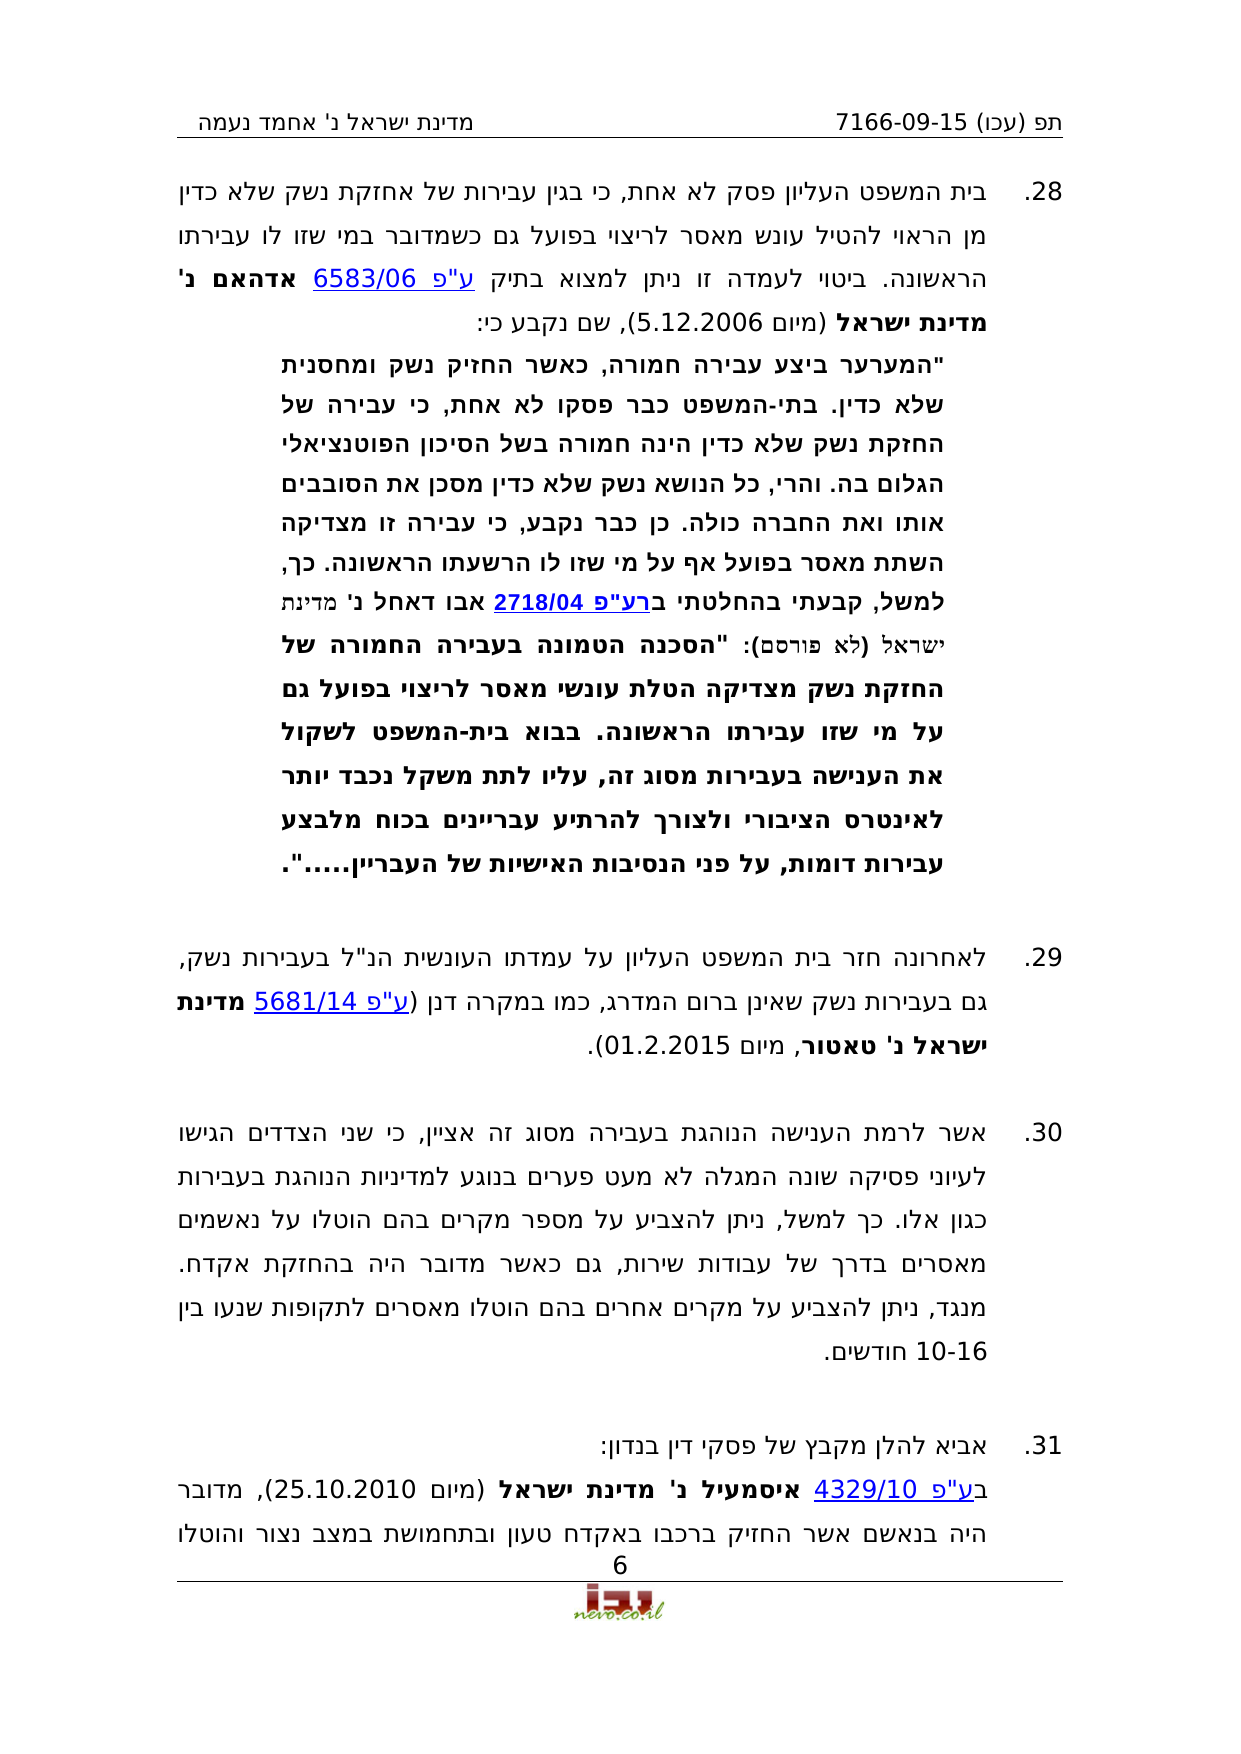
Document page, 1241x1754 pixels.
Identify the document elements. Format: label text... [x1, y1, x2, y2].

text 31. אביא להלן מקבץ של פסקי דין בנדון: [177, 1432, 1063, 1461]
picture [574, 1583, 666, 1621]
text 30. אשר לרמת הענישה הנוהגת בעבירה מסוג זה אציין, כי שני הצדדים הגישו לעיוני פסיקה שונה המגלה לא מעט פערים בנוגע למדיניות הנוהגת בעבירות כגון אלו. כך למשל, ניתן להצביע על מספר מקרים בהם הוטלו על נאשמים מאסרים בדרך של עבודות שירות, גם כאשר מדובר היה בהחזקת אקדח. מנגד, ניתן להצביע על מקרים אחרים בהם הוטלו מאסרים לתקופות שנעו בין 10-16 חודשים. [177, 1118, 1063, 1366]
text 28. בית המשפט העליון פסק לא אחת, כי בגין עבירות של אחזקת נשק שלא כדין מן הראוי להטיל עונש מאסר לריצוי בפועל גם כשמדובר במי שזו לו עבירתו הראשונה. ביטוי לעמדה זו ניתן למצוא בתיק ע"פ 6583/06 אדהאם נ' מדינת ישראל (מיום 5.12.2006), שם נקבע כי: [177, 177, 1063, 338]
text "המערער ביצע עבירה חמורה, כאשר החזיק נשק ומחסנית שלא כדין. בתי-המשפט כבר פסקו לא אחת, כי עבירה של החזקת נשק שלא כדין הינה חמורה בשל הסיכון הפוטנציאלי הגלום בה. והרי, כל הנושא נשק שלא כדין מסכן את הסובבים אותו ואת החברה כולה. כן כבר נקבע, כי עבירה זו מצדיקה השתת מאסר בפועל אף על מי שזו לו הרשעתו הראשונה. כך, למשל, קבעתי בהחלטתי ברע"פ 2718/04 אבו דאחל נ' מדינת ישראל (לא פורסם): "הסכנה הטמונה בעבירה החמורה של החזקת נשק מצדיקה הטלת עונשי מאסר לריצוי בפועל גם על מי שזו עבירתו הראשונה. בבוא בית-המשפט לשקול את הענישה בעבירות מסוג זה, עליו לתת משקל נכבד יותר לאינטרס הציבורי ולצורך להרתיע עבריינים בכוח מלבצע עבירות דומות, על פני הנסיבות האישיות של העבריין.....". [281, 352, 945, 878]
text 29. לאחרונה חזר בית המשפט העליון על עמדתו העונשית הנ"ל בעבירות נשק, גם בעבירות נשק שאינן ברום המדרג, כמו במקרה דנן (ע"פ 5681/14 מדינת ישראל נ' טאטור, מיום 01.2.2015). [177, 944, 1063, 1060]
